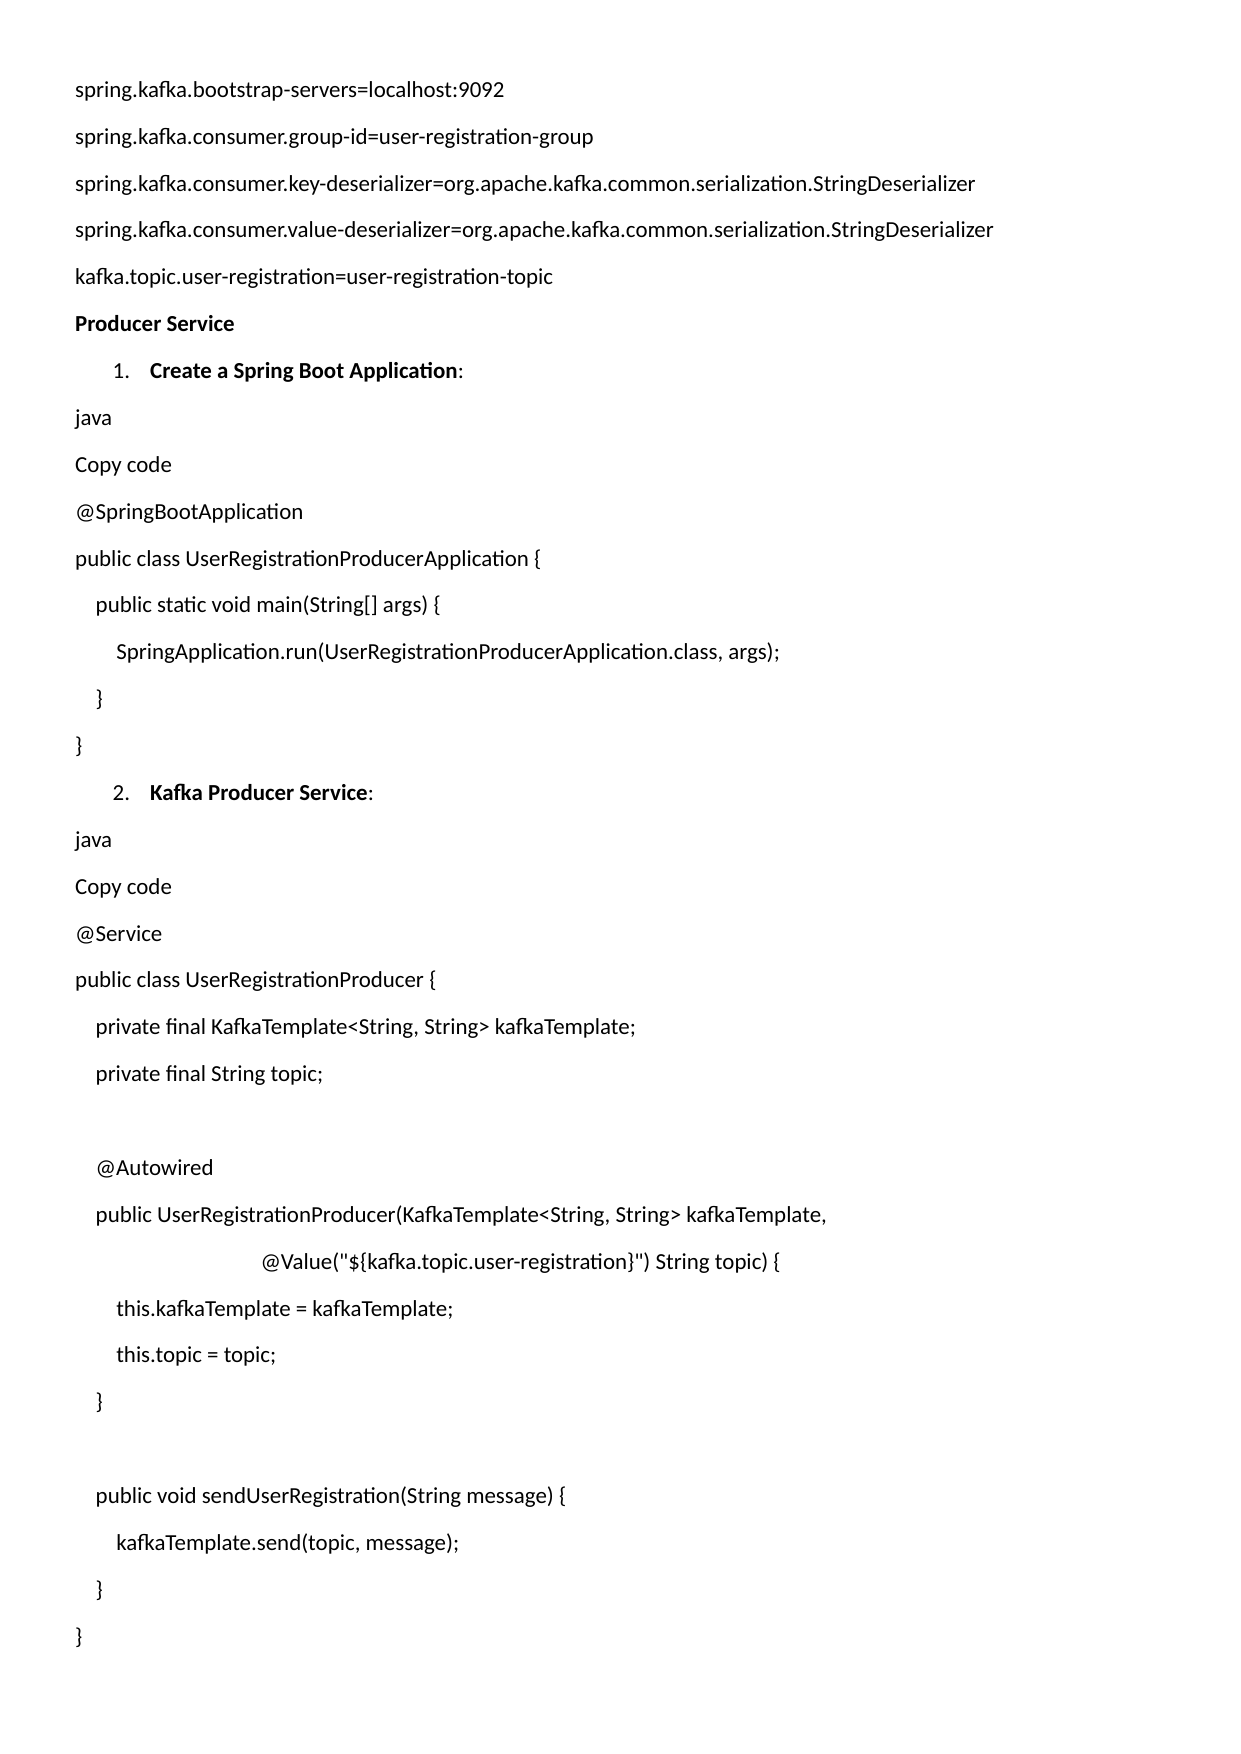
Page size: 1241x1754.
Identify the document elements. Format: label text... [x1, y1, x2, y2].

text } [75, 1387, 1165, 1416]
text this.topic = topic; [75, 1341, 1165, 1369]
text private final String topic; [75, 1059, 1165, 1087]
text Copy code [75, 872, 1165, 900]
text @Service [75, 919, 1165, 947]
text public UserRegistrationProducer(KafkaTemplate<String, String> kafkaTemplate, [75, 1200, 1165, 1228]
text java [75, 403, 1165, 431]
text } [75, 684, 1165, 712]
text kafkaTemplate.send(topic, message); [75, 1528, 1165, 1556]
text @SpringBootApplication [75, 497, 1165, 525]
text kafka.topic.user-registration=user-registration-topic [75, 262, 1165, 291]
text Copy code [75, 450, 1165, 478]
text } [75, 1575, 1165, 1603]
text this.kafkaTemplate = kafkaTemplate; [75, 1294, 1165, 1322]
list Create a Spring Boot Application: [112, 356, 1165, 384]
text public void sendUserRegistration(String message) { [75, 1481, 1165, 1509]
text } [75, 731, 1165, 759]
text spring.kafka.consumer.group-id=user-registration-group [75, 122, 1165, 150]
text SpringApplication.run(UserRegistrationProducerApplication.class, args); [75, 637, 1165, 666]
text java [75, 825, 1165, 853]
text } [75, 1622, 1165, 1650]
text public class UserRegistrationProducer { [75, 966, 1165, 994]
text Producer Service [75, 309, 1165, 337]
text spring.kafka.consumer.key-deserializer=org.apache.kafka.common.serialization.StringDeserializer [75, 169, 1165, 197]
text @Autowired [75, 1153, 1165, 1181]
text private final KafkaTemplate<String, String> kafkaTemplate; [75, 1012, 1165, 1041]
text public static void main(String[] args) { [75, 591, 1165, 619]
text spring.kafka.bootstrap-servers=localhost:9092 [75, 75, 1165, 103]
text public class UserRegistrationProducerApplication { [75, 544, 1165, 572]
list Kafka Producer Service: [112, 778, 1165, 806]
text spring.kafka.consumer.value-deserializer=org.apache.kafka.common.serialization.StringDeserializer [75, 216, 1165, 244]
text @Value("${kafka.topic.user-registration}") String topic) { [75, 1247, 1165, 1275]
